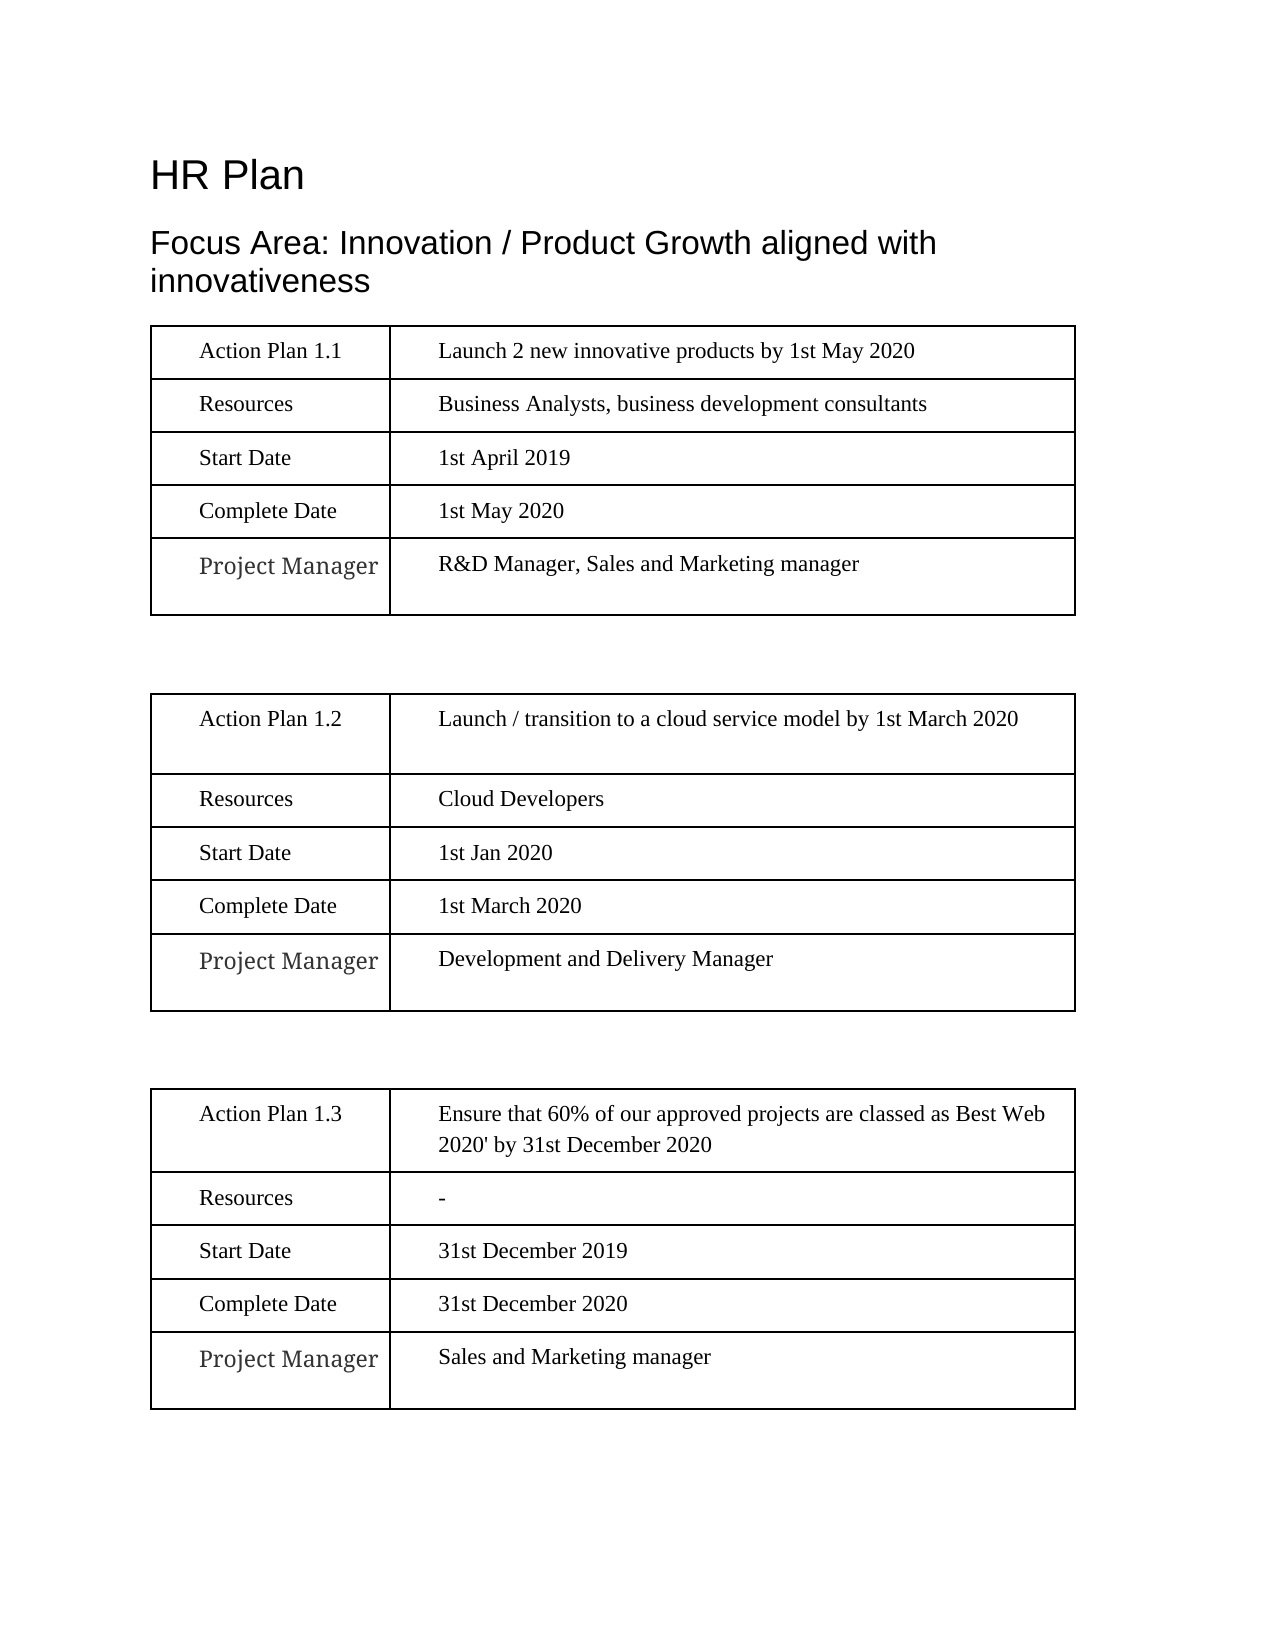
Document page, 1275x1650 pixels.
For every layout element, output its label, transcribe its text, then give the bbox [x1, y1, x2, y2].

table_header Ensure that 60% of our approved projects are classed as Best Web 2020' by 31st December 2020 [391, 1090, 1074, 1171]
table_cell - [391, 1173, 1074, 1224]
table_cell Business Analysts, business development consultants [391, 380, 1074, 431]
table_cell Project Manager [152, 1333, 389, 1408]
table_cell Complete Date [152, 486, 389, 537]
table_header Action Plan 1.2 [152, 695, 389, 773]
table_cell Project Manager [152, 539, 389, 614]
table_cell Project Manager [152, 935, 389, 1009]
table_cell Start Date [152, 433, 389, 484]
table_cell 1st March 2020 [391, 881, 1074, 932]
table_header Launch 2 new innovative products by 1st May 2020 [391, 327, 1074, 378]
table_cell 1st April 2019 [391, 433, 1074, 484]
table_cell Complete Date [152, 881, 389, 932]
table_cell 1st Jan 2020 [391, 828, 1074, 879]
table_cell Sales and Marketing manager [391, 1333, 1074, 1408]
table_cell 31st December 2020 [391, 1280, 1074, 1331]
table_cell Cloud Developers [391, 775, 1074, 826]
table_cell 31st December 2019 [391, 1226, 1074, 1277]
table_cell Resources [152, 775, 389, 826]
subtitle HR Plan [150, 150, 1125, 198]
subtitle Focus Area: Innovation / Product Growth aligned with innovativeness [150, 223, 1125, 300]
table_header Launch / transition to a cloud service model by 1st March 2020 [391, 695, 1074, 773]
table_cell Resources [152, 380, 389, 431]
table_cell Start Date [152, 1226, 389, 1277]
table_cell R&D Manager, Sales and Marketing manager [391, 539, 1074, 614]
table_cell 1st May 2020 [391, 486, 1074, 537]
table_cell Development and Delivery Manager [391, 935, 1074, 1009]
table_header Action Plan 1.3 [152, 1090, 389, 1171]
table_cell Resources [152, 1173, 389, 1224]
table_cell Start Date [152, 828, 389, 879]
table_header Action Plan 1.1 [152, 327, 389, 378]
table_cell Complete Date [152, 1280, 389, 1331]
